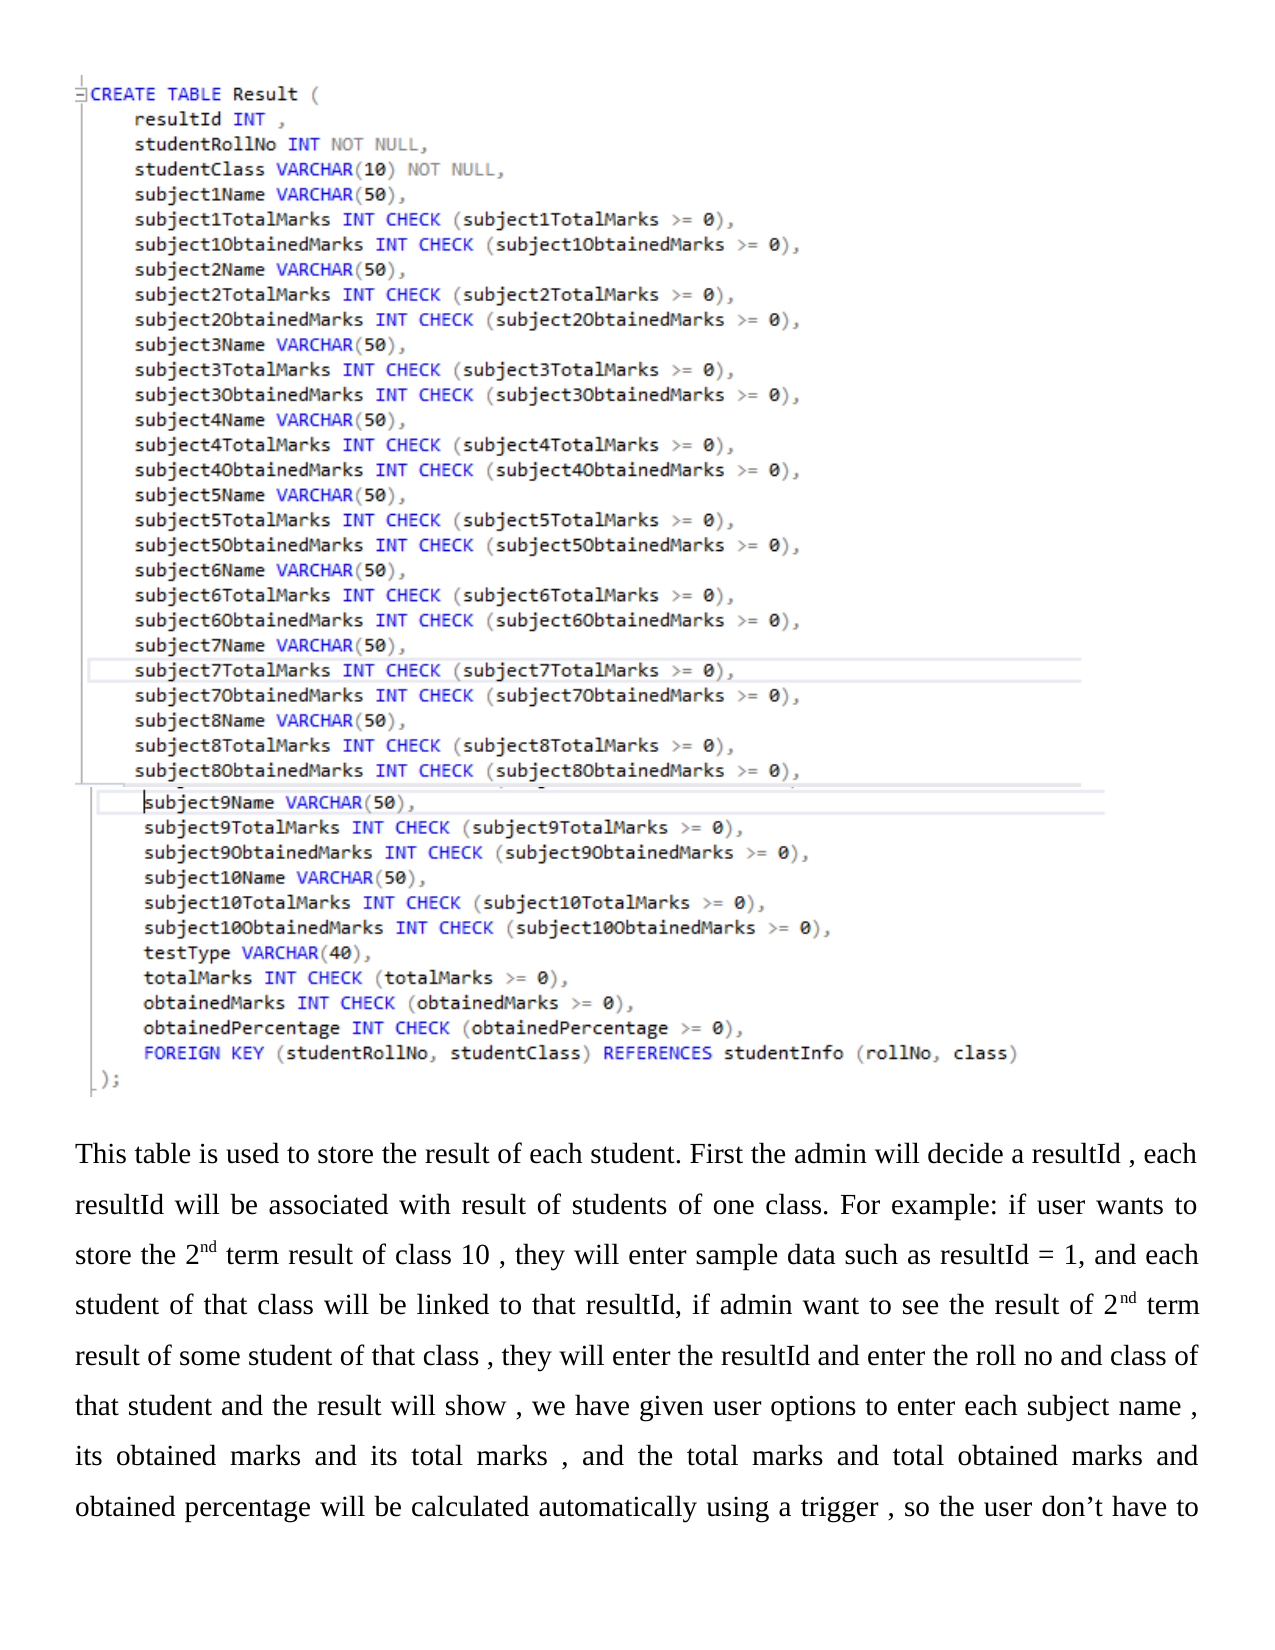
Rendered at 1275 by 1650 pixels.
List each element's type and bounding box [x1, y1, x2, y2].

picture [75, 75, 1105, 1097]
text [75, 1137, 1200, 1522]
